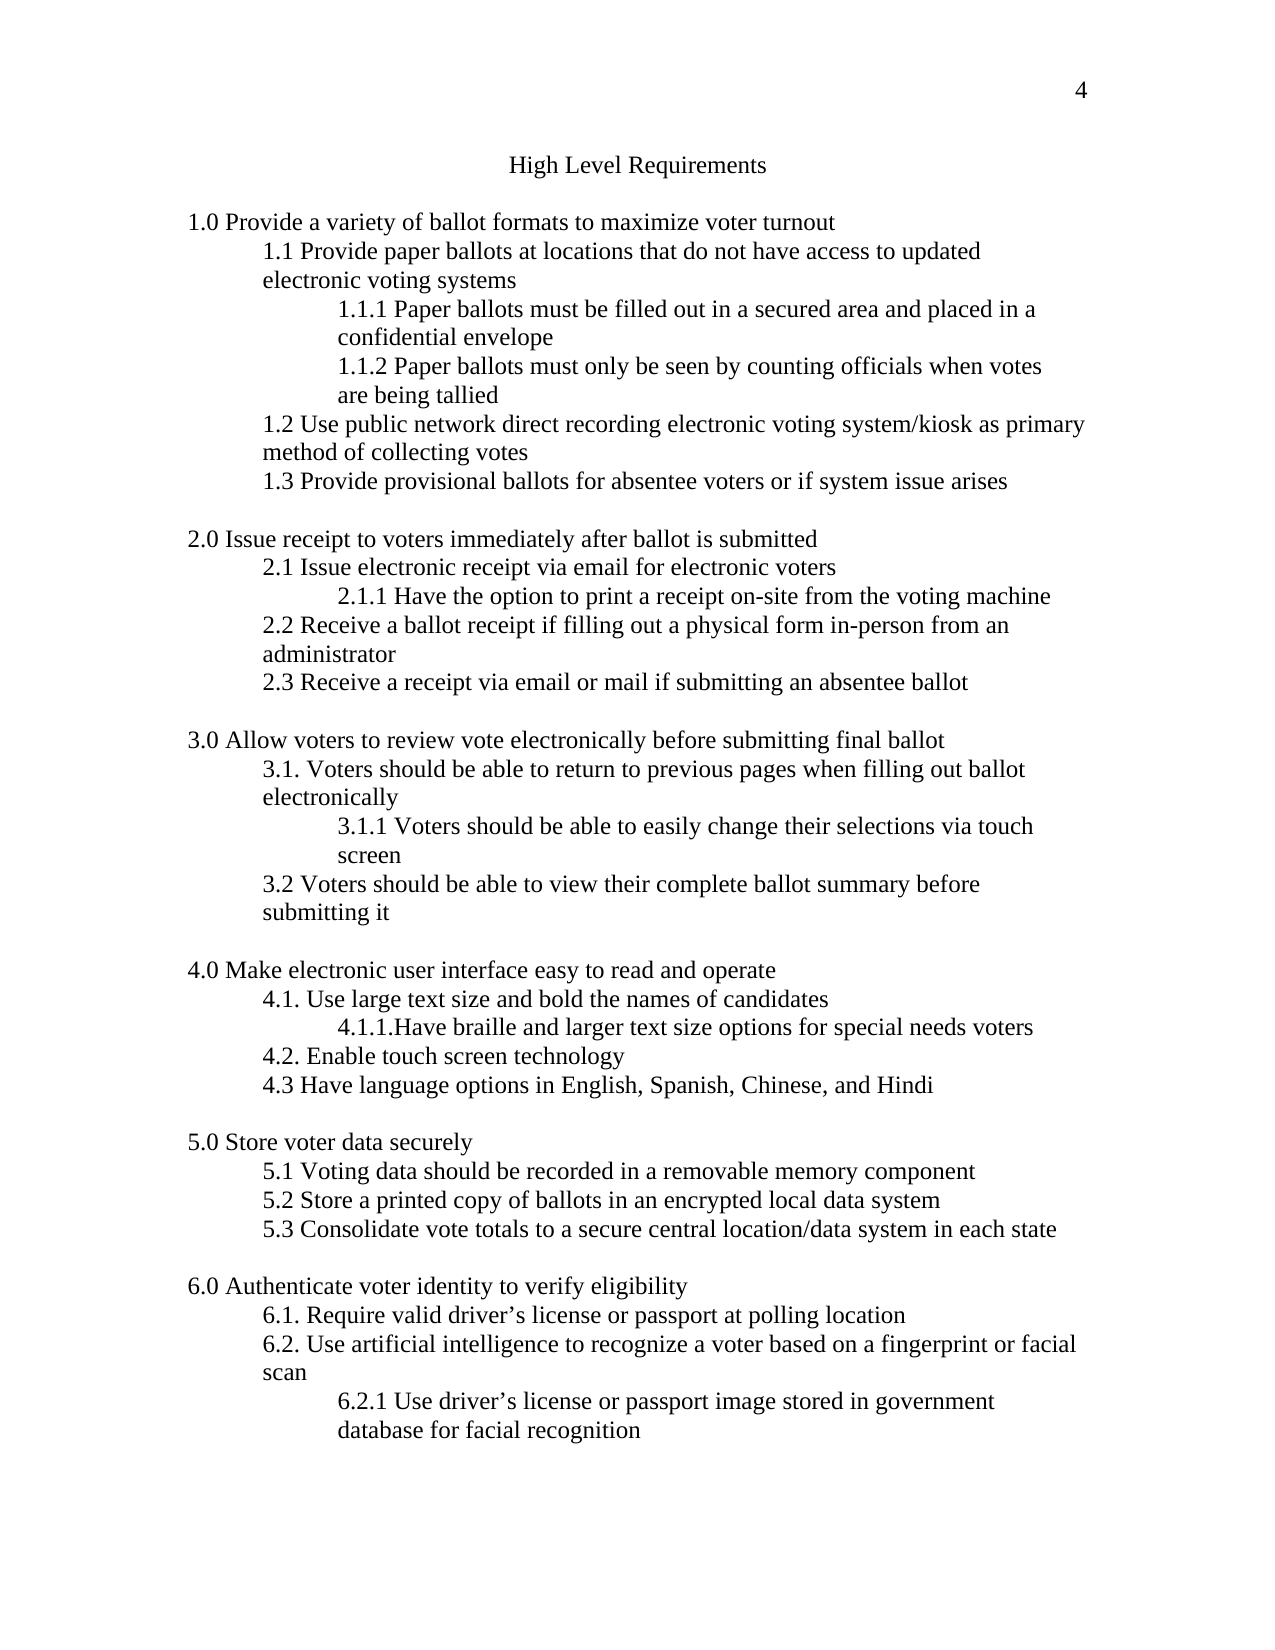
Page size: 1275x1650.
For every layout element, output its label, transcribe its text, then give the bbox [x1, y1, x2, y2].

text 6.2.1 Use driver’s license or passport image stored in government [187, 1386, 1087, 1415]
text 5.1 Voting data should be recorded in a removable memory component [187, 1156, 1087, 1185]
text 2.2 Receive a ballot receipt if filling out a physical form in-person from an [187, 610, 1087, 639]
text 4.2. Enable touch screen technology [187, 1041, 1087, 1070]
text 3.0 Allow voters to review vote electronically before submitting final ballot [187, 725, 1087, 754]
text 5.2 Store a printed copy of ballots in an encrypted local data system [187, 1185, 1087, 1214]
text confidential envelope [262, 322, 1087, 351]
text 6.0 Authenticate voter identity to verify eligibility [187, 1271, 1087, 1300]
text 4.1.1.Have braille and larger text size options for special needs voters [187, 1012, 1087, 1041]
text 3.2 Voters should be able to view their complete ballot summary before submitting it [262, 869, 1087, 926]
text electronic voting systems [187, 265, 1087, 294]
text 1.3 Provide provisional ballots for absentee voters or if system issue arises [187, 466, 1087, 495]
text 5.0 Store voter data securely [187, 1127, 1087, 1156]
text 1.1 Provide paper ballots at locations that do not have access to updated [187, 236, 1087, 265]
text 4.1. Use large text size and bold the names of candidates [187, 984, 1087, 1012]
text High Level Requirements [187, 150, 1087, 179]
text 4.3 Have language options in English, Spanish, Chinese, and Hindi [187, 1070, 1087, 1099]
text 6.2. Use artificial intelligence to recognize a voter based on a fingerprint or facial [187, 1329, 1087, 1357]
text 5.3 Consolidate vote totals to a secure central location/data system in each state [187, 1214, 1087, 1242]
text 3.1. Voters should be able to return to previous pages when filling out ballot [187, 754, 1087, 782]
text 1.1.1 Paper ballots must be filled out in a secured area and placed in a [187, 294, 1087, 322]
text 3.1.1 Voters should be able to easily change their selections via touch screen [337, 811, 1087, 869]
text 1.2 Use public network direct recording electronic voting system/kiosk as primary method of collecting votes [262, 409, 1087, 466]
text electronically [187, 782, 1087, 811]
text 1.0 Provide a variety of ballot formats to maximize voter turnout [187, 207, 1087, 236]
text are being tallied [262, 380, 1087, 409]
text 6.1. Require valid driver’s license or passport at polling location [187, 1300, 1087, 1329]
text 2.0 Issue receipt to voters immediately after ballot is submitted [187, 524, 1087, 552]
text 2.1.1 Have the option to print a receipt on-site from the voting machine [187, 581, 1087, 610]
text 1.1.2 Paper ballots must only be seen by counting officials when votes [262, 351, 1087, 380]
text scan [187, 1357, 1087, 1386]
text 2.3 Receive a receipt via email or mail if submitting an absentee ballot [187, 667, 1087, 696]
text 4.0 Make electronic user interface easy to read and operate [187, 955, 1087, 984]
text database for facial recognition [262, 1415, 1087, 1444]
text administrator [187, 639, 1087, 667]
text 2.1 Issue electronic receipt via email for electronic voters [187, 552, 1087, 581]
